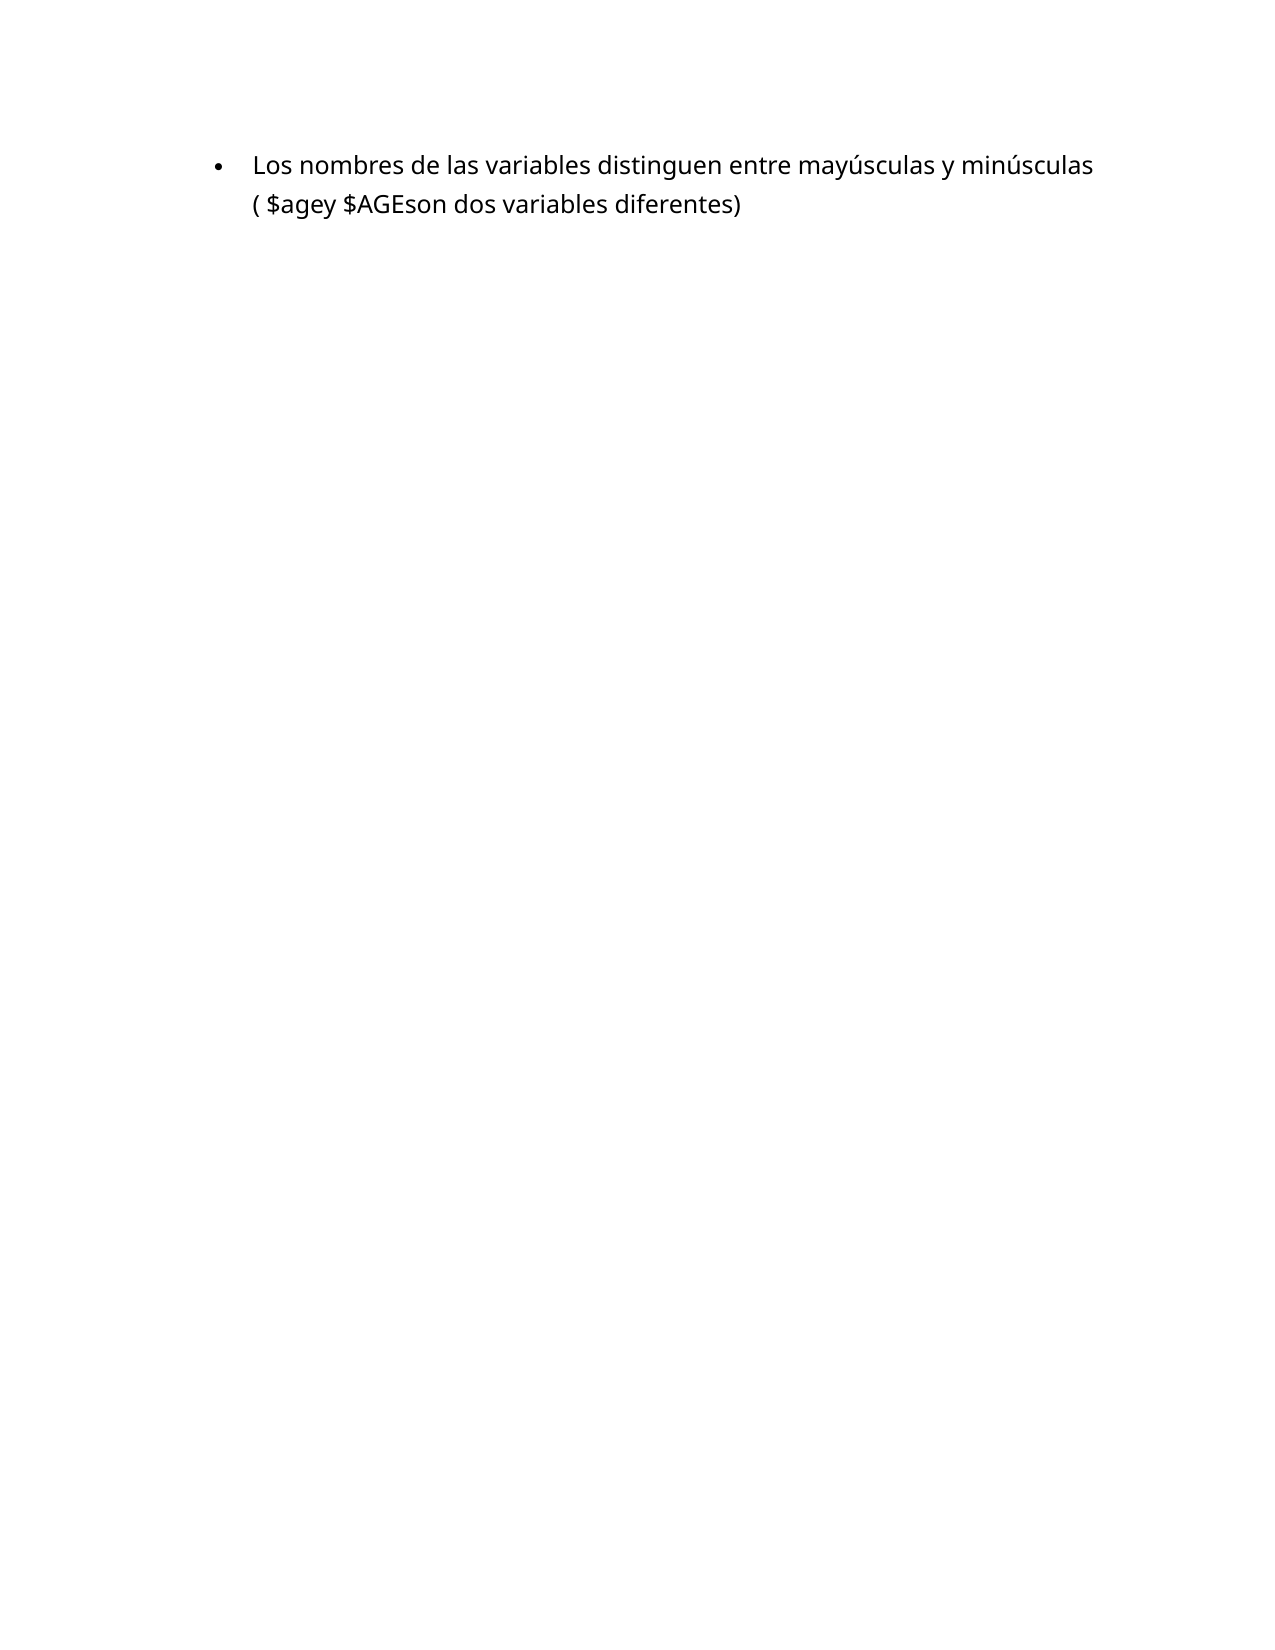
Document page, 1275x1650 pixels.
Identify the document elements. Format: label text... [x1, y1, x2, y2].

list Los nombres de las variables distinguen entre mayúsculas y minúsculas ( $agey $AGEson dos variables diferentes) [215, 148, 1098, 221]
